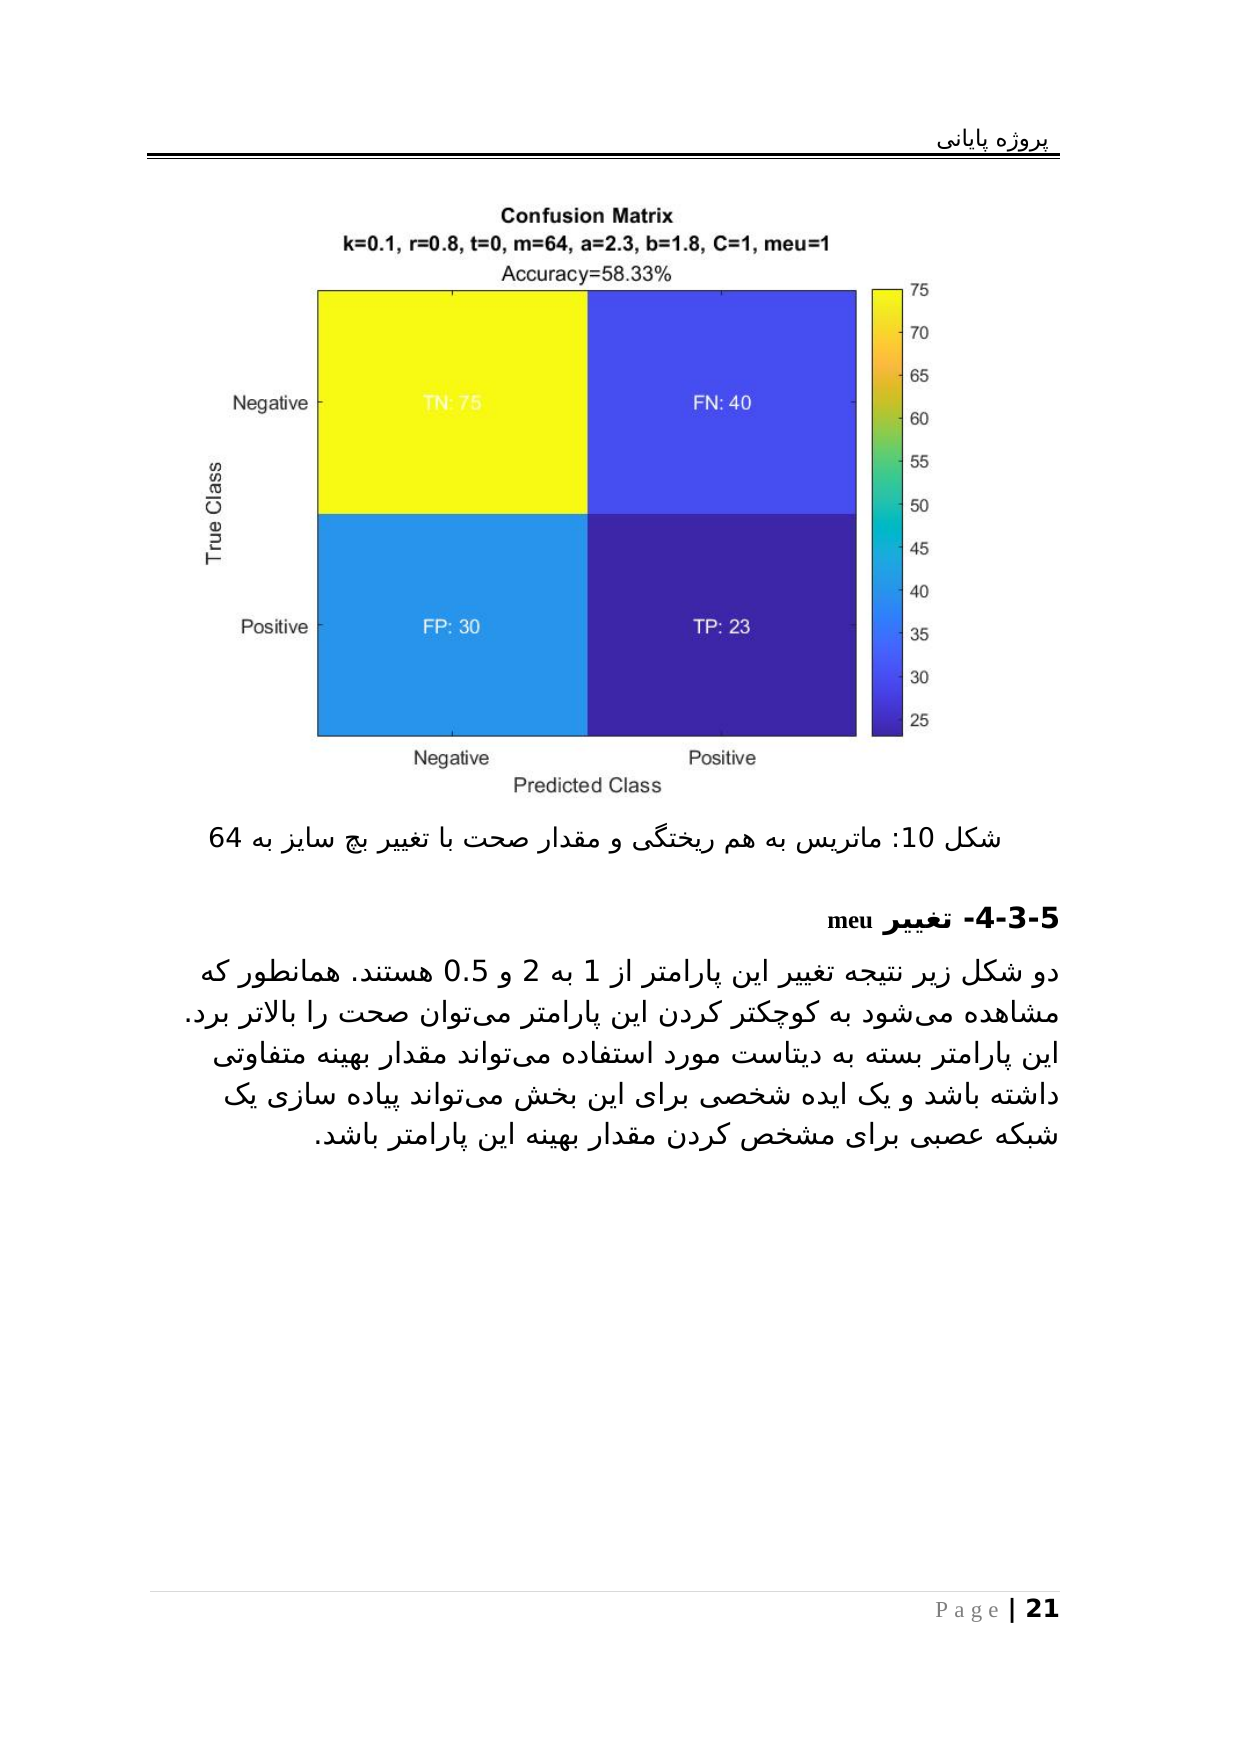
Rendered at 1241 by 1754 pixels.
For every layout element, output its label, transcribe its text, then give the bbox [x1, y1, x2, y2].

text دو شکل زیر نتیجه تغییر این پارامتر از 1 به 2 و 0.5 هستند. همانطور که مشاهده می‌شود به کوچکتر کردن این پارامتر می‌توان صحت را بالاتر برد. این پارامتر بسته به دیتاست مورد استفاده می‎‌تواند مقدار بهینه متفاوتی داشته باشد و یک ایده شخصی برای این بخش می‌تواند پیاده ‌سازی یک شبکه عصبی برای مشخص کردن مقدار بهینه این پارامتر باشد. [150, 955, 1060, 1152]
text شکل 10: ماتریس به هم ریختگی و مقدار صحت با تغییر بچ سایز به 64 [150, 822, 1060, 854]
picture [199, 195, 1011, 804]
subtitle 4-3-5- تغییر meu [150, 902, 1060, 936]
